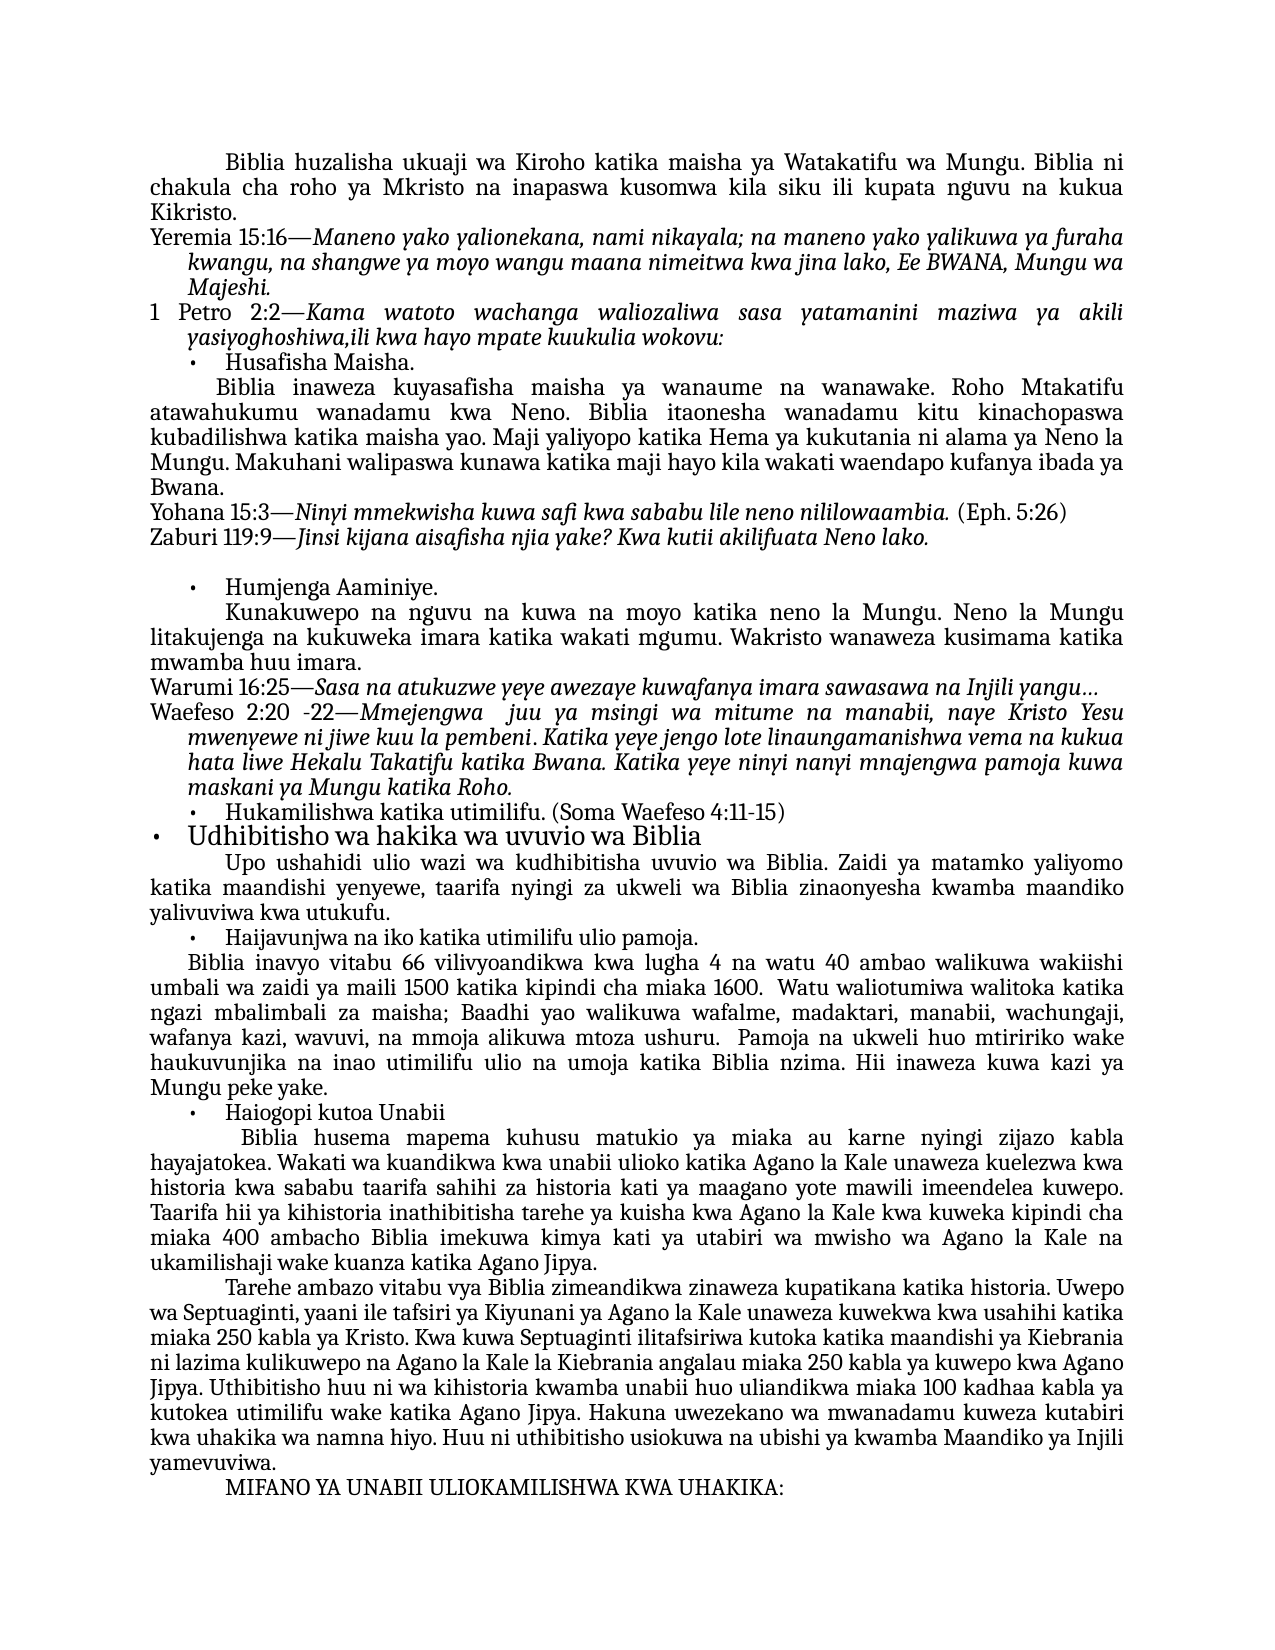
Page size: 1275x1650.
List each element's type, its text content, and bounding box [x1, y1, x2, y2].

text Biblia inavyo vitabu 66 vilivyoandikwa kwa lugha 4 na watu 40 ambao walikuwa wakiishi umbali wa zaidi ya maili 1500 katika kipindi cha miaka 1600. Watu waliotumiwa walitoka katika ngazi mbalimbali za maisha; Baadhi yao walikuwa wafalme, madaktari, manabii, wachungaji, wafanya kazi, wavuvi, na mmoja alikuwa mtoza ushuru. Pamoja na ukweli huo mtiririko wake haukuvunjika na inao utimilifu ulio na umoja katika Biblia nzima. Hii inaweza kuwa kazi ya Mungu peke yake. [150, 950, 1125, 1100]
list Haiogopi kutoa Unabii [187, 1100, 1125, 1125]
list Udhibitisho wa hakika wa uvuvio wa Biblia [150, 825, 1125, 850]
list Haijavunjwa na iko katika utimilifu ulio pamoja. [187, 925, 1125, 950]
text Biblia huzalisha ukuaji wa Kiroho katika maisha ya Watakatifu wa Mungu. Biblia ni chakula cha roho ya Mkristo na inapaswa kusomwa kila siku ili kupata nguvu na kukua Kikristo. [150, 150, 1125, 225]
list Husafisha Maisha. [187, 350, 1125, 375]
list Hukamilishwa katika utimilifu. (Soma Waefeso 4:11-15) [187, 800, 1125, 825]
text Biblia husema mapema kuhusu matukio ya miaka au karne nyingi zijazo kabla hayajatokea. Wakati wa kuandikwa kwa unabii ulioko katika Agano la Kale unaweza kuelezwa kwa historia kwa sababu taarifa sahihi za historia kati ya maagano yote mawili imeendelea kuwepo. Taarifa hii ya kihistoria inathibitisha tarehe ya kuisha kwa Agano la Kale kwa kuweka kipindi cha miaka 400 ambacho Biblia imekuwa kimya kati ya utabiri wa mwisho wa Agano la Kale na ukamilishaji wake kuanza katika Agano Jipya. [150, 1125, 1125, 1275]
text Yohana 15:3—Ninyi mmekwisha kuwa safi kwa sababu lile neno nililowaambia. (Eph. 5:26) [150, 500, 1125, 525]
text Kunakuwepo na nguvu na kuwa na moyo katika neno la Mungu. Neno la Mungu litakujenga na kukuweka imara katika wakati mgumu. Wakristo wanaweza kusimama katika mwamba huu imara. [150, 600, 1125, 675]
text Warumi 16:25—Sasa na atukuzwe yeye awezaye kuwafanya imara sawasawa na Injili yangu… [150, 675, 1125, 700]
list Humjenga Aaminiye. [187, 575, 1125, 600]
text Tarehe ambazo vitabu vya Biblia zimeandikwa zinaweza kupatikana katika historia. Uwepo wa Septuaginti, yaani ile tafsiri ya Kiyunani ya Agano la Kale unaweza kuwekwa kwa usahihi katika miaka 250 kabla ya Kristo. Kwa kuwa Septuaginti ilitafsiriwa kutoka katika maandishi ya Kiebrania ni lazima kulikuwepo na Agano la Kale la Kiebrania angalau miaka 250 kabla ya kuwepo kwa Agano Jipya. Uthibitisho huu ni wa kihistoria kwamba unabii huo uliandikwa miaka 100 kadhaa kabla ya kutokea utimilifu wake katika Agano Jipya. Hakuna uwezekano wa mwanadamu kuweza kutabiri kwa uhakika wa namna hiyo. Huu ni uthibitisho usiokuwa na ubishi ya kwamba Maandiko ya Injili yamevuviwa. [150, 1275, 1125, 1475]
text Yeremia 15:16—Maneno yako yalionekana, nami nikayala; na maneno yako yalikuwa ya furaha kwangu, na shangwe ya moyo wangu maana nimeitwa kwa jina lako, Ee BWANA, Mungu wa Majeshi. [150, 225, 1125, 300]
text 1 Petro 2:2—Kama watoto wachanga waliozaliwa sasa yatamanini maziwa ya akili yasiyoghoshiwa,ili kwa hayo mpate kuukulia wokovu: [150, 300, 1125, 350]
text MIFANO YA UNABII ULIOKAMILISHWA KWA UHAKIKA: [150, 1475, 1125, 1500]
text Upo ushahidi ulio wazi wa kudhibitisha uvuvio wa Biblia. Zaidi ya matamko yaliyomo katika maandishi yenyewe, taarifa nyingi za ukweli wa Biblia zinaonyesha kwamba maandiko yalivuviwa kwa utukufu. [150, 850, 1125, 925]
text Waefeso 2:20 -22—Mmejengwa juu ya msingi wa mitume na manabii, naye Kristo Yesu mwenyewe ni jiwe kuu la pembeni. Katika yeye jengo lote linaungamanishwa vema na kukua hata liwe Hekalu Takatifu katika Bwana. Katika yeye ninyi nanyi mnajengwa pamoja kuwa maskani ya Mungu katika Roho. [150, 700, 1125, 800]
text Zaburi 119:9—Jinsi kijana aisafisha njia yake? Kwa kutii akilifuata Neno lako. [150, 525, 1125, 550]
text Biblia inaweza kuyasafisha maisha ya wanaume na wanawake. Roho Mtakatifu atawahukumu wanadamu kwa Neno. Biblia itaonesha wanadamu kitu kinachopaswa kubadilishwa katika maisha yao. Maji yaliyopo katika Hema ya kukutania ni alama ya Neno la Mungu. Makuhani walipaswa kunawa katika maji hayo kila wakati waendapo kufanya ibada ya Bwana. [150, 375, 1125, 500]
